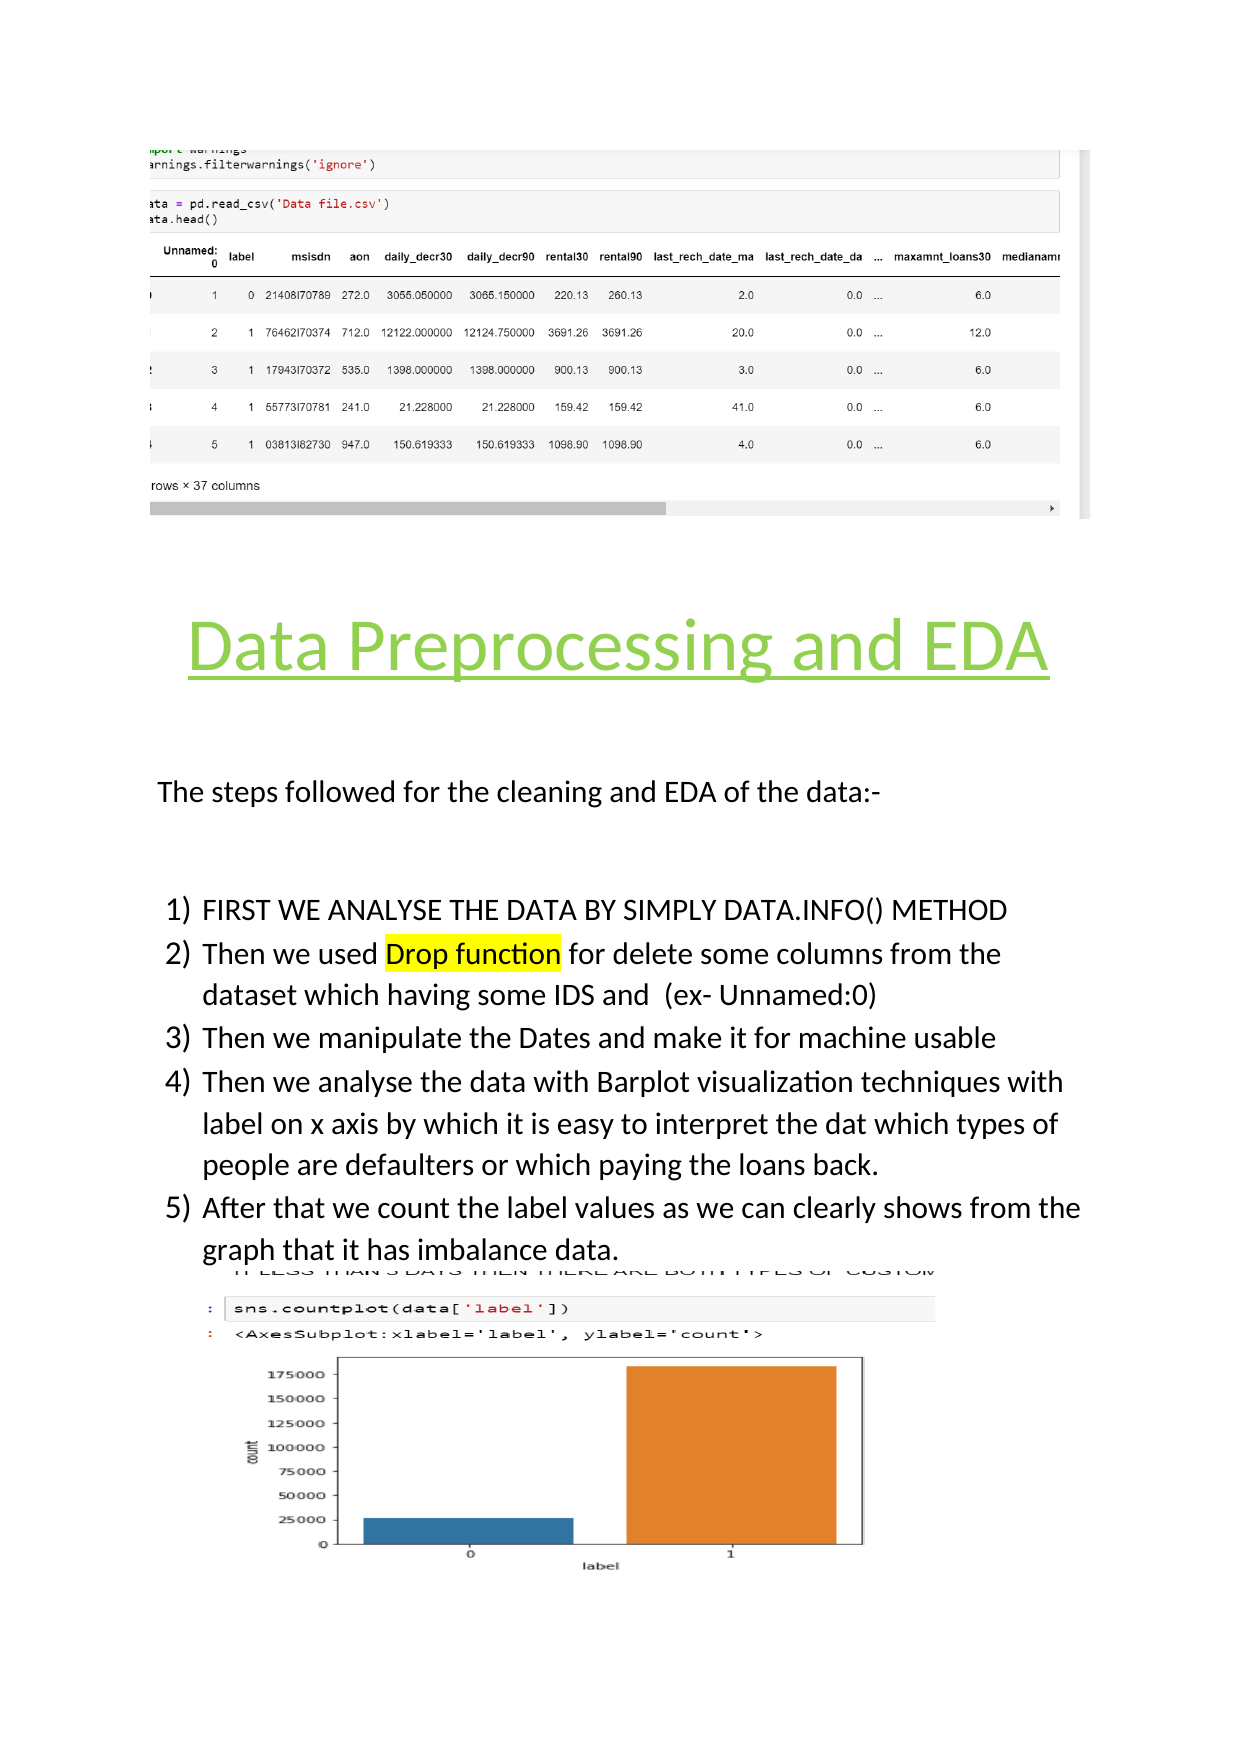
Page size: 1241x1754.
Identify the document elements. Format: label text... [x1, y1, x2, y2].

text The steps followed for the cleaning and EDA of the data:- [150, 772, 1090, 810]
list Then we analyse the data with Barplot visualization techniques with label on x axis by which it is easy to interpret the dat which types of people are defaulters or which paying the loans back. [164, 1061, 1090, 1183]
picture [202, 1271, 936, 1587]
list Then we used Drop function for delete some columns from the dataset which having some IDS and (ex- Unnamed:0) [164, 932, 1090, 1013]
text Data Preprocessing and EDA [187, 598, 1090, 689]
list Then we manipulate the Dates and make it for machine usable [164, 1017, 1090, 1057]
list After that we count the label values as we can clearly shows from the graph that it has imbalance data. [164, 1187, 1090, 1268]
list FIRST WE ANALYSE THE DATA BY SIMPLY DATA.INFO() METHOD [164, 888, 1090, 928]
picture [150, 150, 1091, 519]
